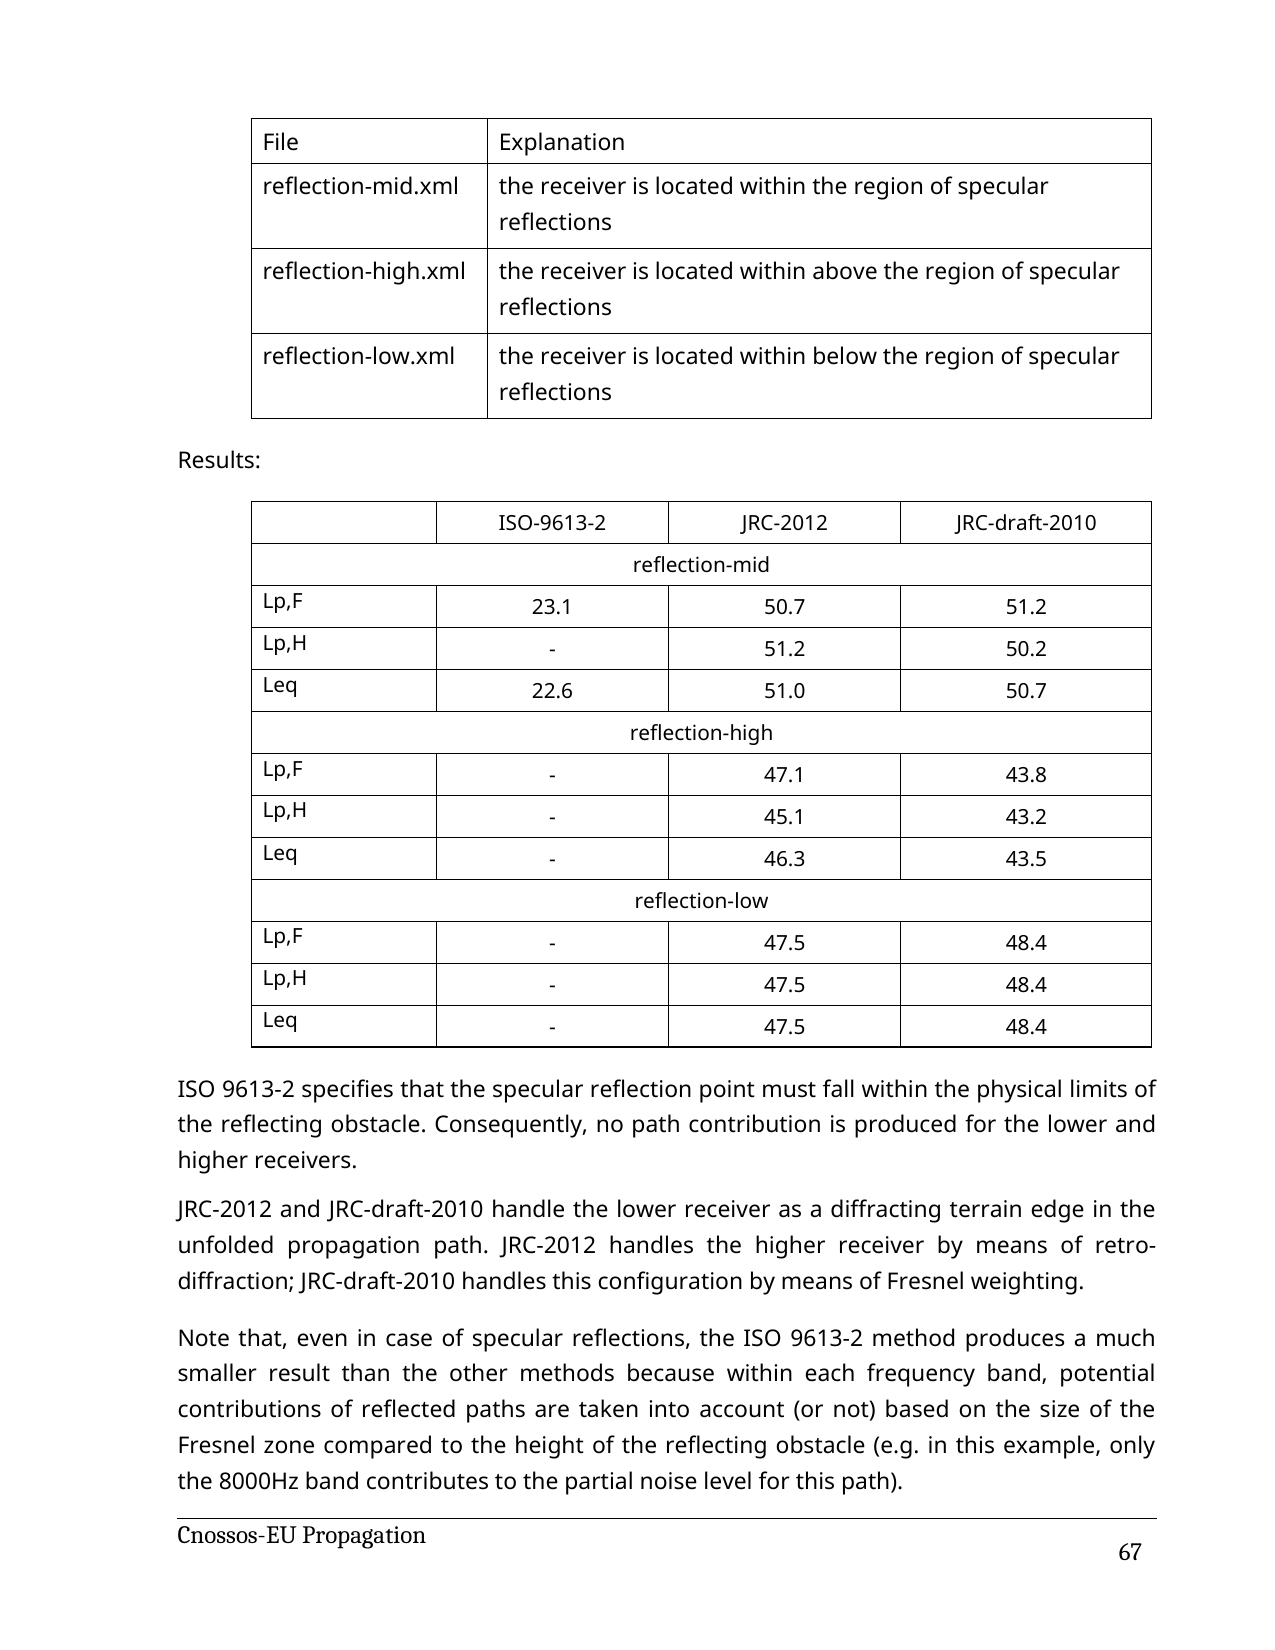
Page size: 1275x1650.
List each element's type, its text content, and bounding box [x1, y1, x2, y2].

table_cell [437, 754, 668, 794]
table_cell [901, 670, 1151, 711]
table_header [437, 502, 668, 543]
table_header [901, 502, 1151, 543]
text Note that, even in case of specular reflections, the ISO 9613-2 method produces a much smaller result than the other methods because within each frequency band, potential contributions of reflected paths are taken into account (or not) based on the size of the Fresnel zone compared to the height of the reflecting obstacle (e.g. in this example, only the 8000Hz band contributes to the partial noise level for this path). [177, 1321, 1157, 1496]
text JRC-2012 and JRC-draft-2010 handle the lower receiver as a diffracting terrain edge in the unfolded propagation path. JRC-2012 handles the higher receiver by means of retro-diffraction; JRC-draft-2010 handles this configuration by means of Fresnel weighting. [177, 1193, 1157, 1296]
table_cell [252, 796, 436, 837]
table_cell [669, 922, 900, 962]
text Results: [177, 444, 1157, 475]
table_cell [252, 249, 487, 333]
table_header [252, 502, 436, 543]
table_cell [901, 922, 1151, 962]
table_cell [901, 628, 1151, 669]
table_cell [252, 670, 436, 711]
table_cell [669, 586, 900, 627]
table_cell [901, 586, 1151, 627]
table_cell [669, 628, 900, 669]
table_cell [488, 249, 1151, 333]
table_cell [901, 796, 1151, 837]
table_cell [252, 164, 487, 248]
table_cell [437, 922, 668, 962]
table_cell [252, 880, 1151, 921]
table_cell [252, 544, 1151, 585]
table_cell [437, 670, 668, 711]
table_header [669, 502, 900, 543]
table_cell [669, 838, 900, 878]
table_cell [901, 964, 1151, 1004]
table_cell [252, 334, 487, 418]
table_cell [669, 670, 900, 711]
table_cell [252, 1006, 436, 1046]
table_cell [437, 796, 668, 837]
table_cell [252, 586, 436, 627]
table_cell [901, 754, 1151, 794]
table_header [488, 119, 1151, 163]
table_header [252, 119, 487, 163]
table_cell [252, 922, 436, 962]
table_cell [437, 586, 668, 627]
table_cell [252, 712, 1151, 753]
text ISO 9613-2 specifies that the specular reflection point must fall within the physical limits of the reflecting obstacle. Consequently, no path contribution is produced for the lower and higher receivers. [177, 1072, 1157, 1176]
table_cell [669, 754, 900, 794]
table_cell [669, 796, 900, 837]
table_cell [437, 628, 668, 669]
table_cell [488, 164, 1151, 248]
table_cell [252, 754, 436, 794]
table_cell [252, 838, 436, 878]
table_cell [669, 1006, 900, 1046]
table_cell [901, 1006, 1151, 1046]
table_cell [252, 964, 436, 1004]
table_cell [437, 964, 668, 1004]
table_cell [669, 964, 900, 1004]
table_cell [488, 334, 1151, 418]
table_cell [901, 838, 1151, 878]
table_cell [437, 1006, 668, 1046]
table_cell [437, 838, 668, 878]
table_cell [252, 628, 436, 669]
